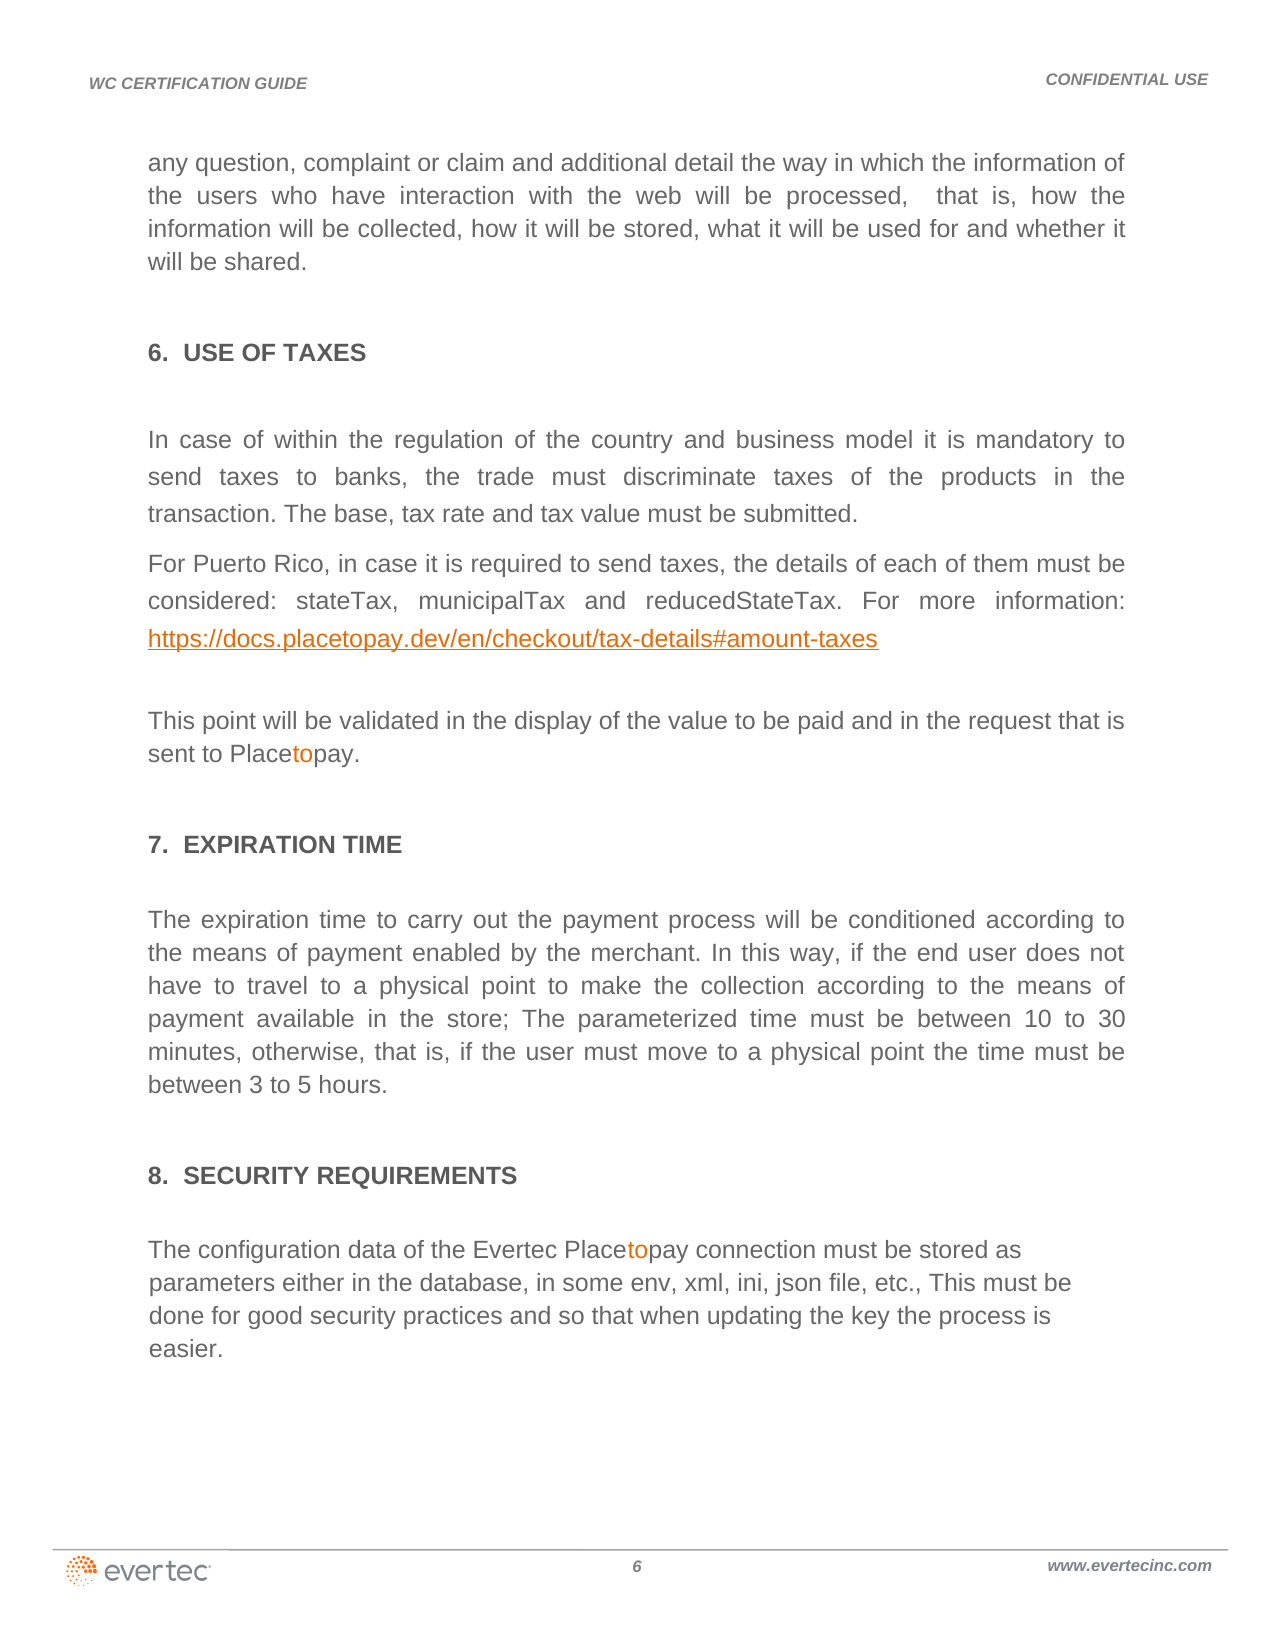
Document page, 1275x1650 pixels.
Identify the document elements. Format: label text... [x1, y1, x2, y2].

subtitle USE OF TAXES [148, 338, 1127, 367]
subtitle SECURITY REQUIREMENTS [148, 1161, 1127, 1189]
text The expiration time to carry out the payment process will be conditioned according to the means of payment enabled by the merchant. In this way, if the end user does not have to travel to a physical point to make the collection according to the means of payment available in the store; The parameterized time must be between 10 to 30 minutes, otherwise, that is, if the user must move to a physical point the time must be between 3 to 5 hours. [148, 905, 1127, 1098]
text The configuration data of the Evertec Placetopay connection must be stored as parameters either in the database, in some env, xml, ini, json file, etc., This must be done for good security practices and so that when updating the key the process is easier. [148, 1235, 1124, 1363]
text This point will be validated in the display of the value to be paid and in the request that is sent to Placetopay. [148, 706, 1127, 768]
subtitle EXPIRATION TIME [148, 830, 1127, 859]
text In case of within the regulation of the country and business model it is mandatory to send taxes to banks, the trade must discriminate taxes of the products in the transaction. The base, tax rate and tax value must be submitted. [148, 424, 1127, 528]
text For Puerto Rico, in case it is required to send taxes, the details of each of them must be considered: stateTax, municipalTax and reducedStateTax. For more information: https://docs.placetopay.dev/en/checkout/tax-details#amount-taxes [148, 549, 1127, 652]
picture [66, 1556, 211, 1586]
